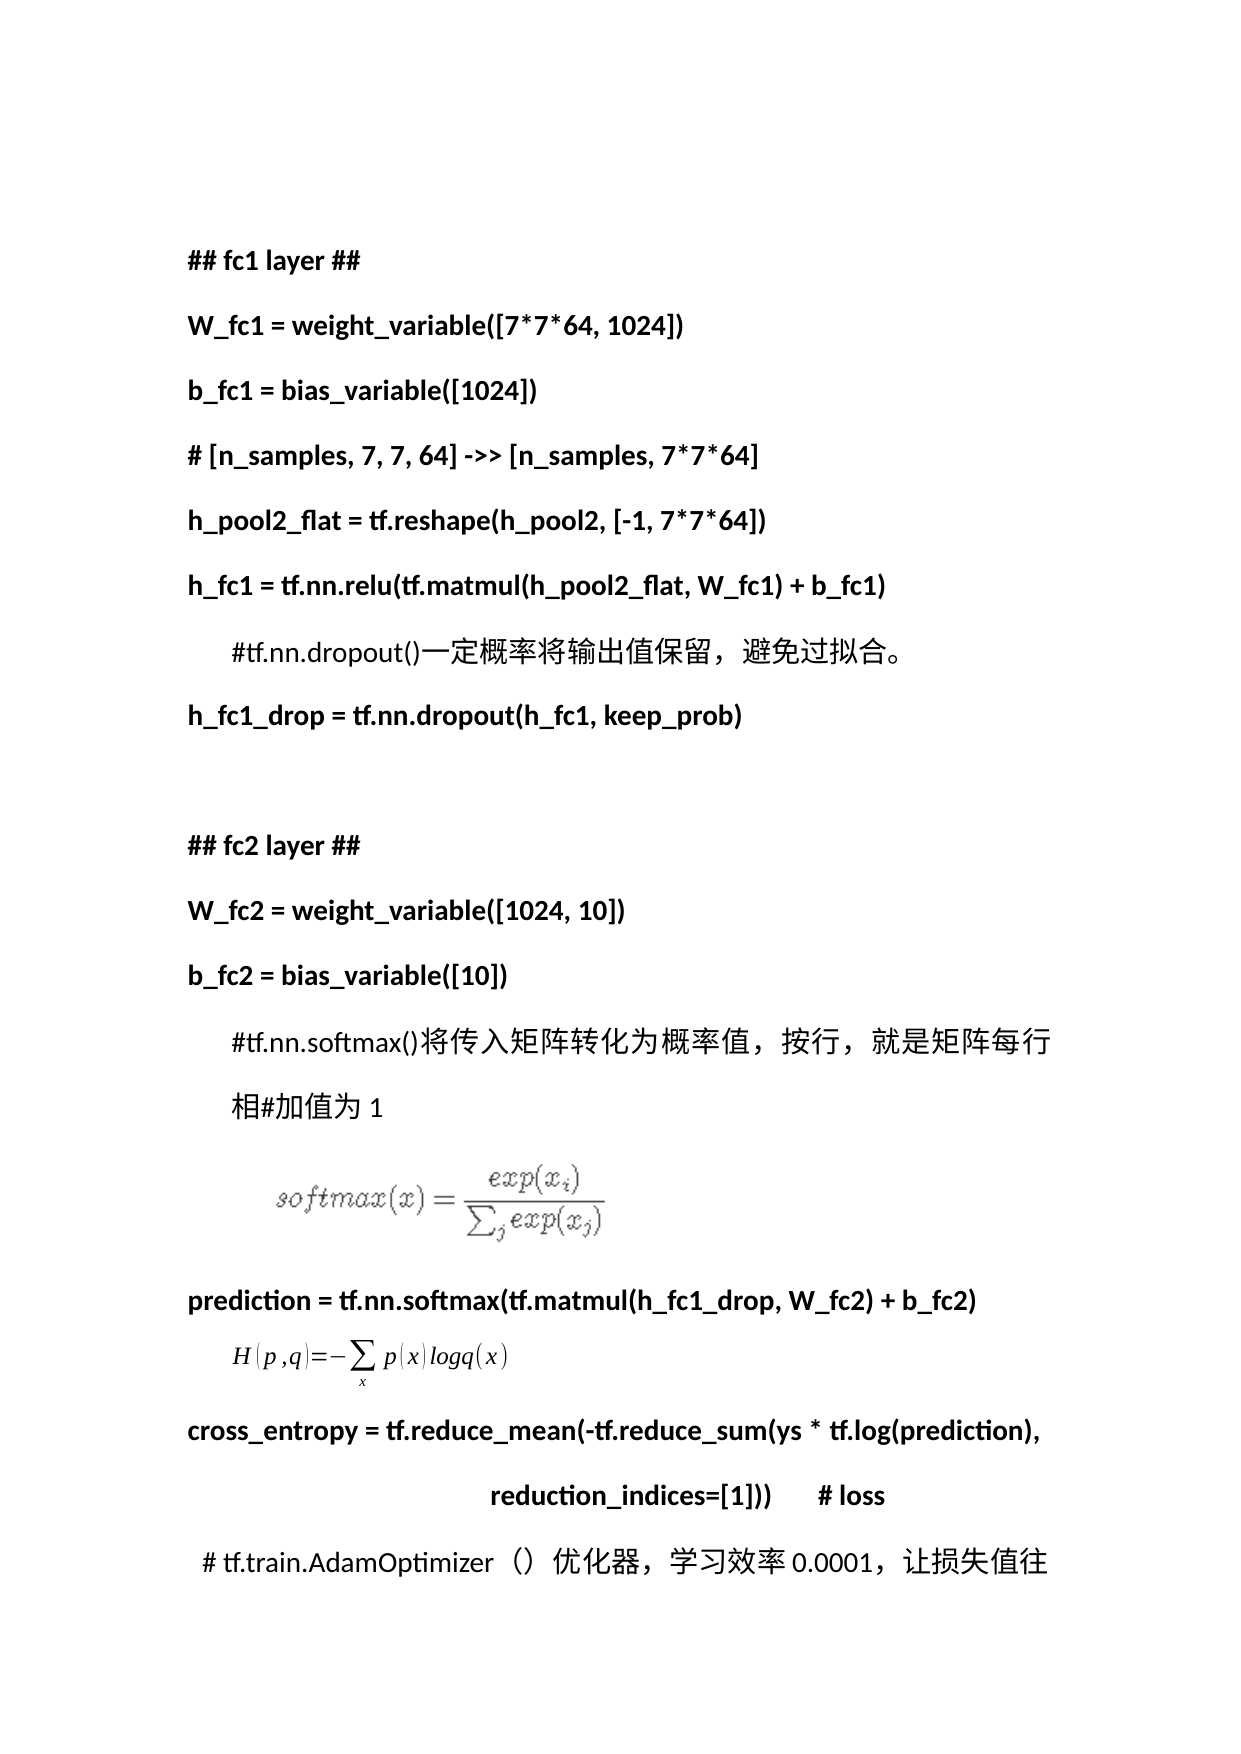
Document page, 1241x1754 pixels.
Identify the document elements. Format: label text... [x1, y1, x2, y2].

text h_fc1 = tf.nn.relu(tf.matmul(h_pool2_flat, W_fc1) + b_fc1) [187, 552, 1053, 617]
text reduction_indices=[1])) # loss [187, 1462, 1053, 1527]
text b_fc2 = bias_variable([10]) [187, 942, 1053, 1007]
text #tf.nn.dropout()一定概率将输出值保留，避免过拟合。 [187, 617, 1053, 682]
text # [n_samples, 7, 7, 64] ->> [n_samples, 7*7*64] [187, 422, 1053, 487]
text h_fc1_drop = tf.nn.dropout(h_fc1, keep_prob) [187, 682, 1053, 747]
text # tf.train.AdamOptimizer（）优化器，学习效率0.0001，让损失值往 [187, 1527, 1053, 1592]
text ## fc2 layer ## [187, 812, 1053, 877]
text W_fc2 = weight_variable([1024, 10]) [187, 877, 1053, 942]
text ## fc1 layer ## [187, 227, 1053, 292]
text #tf.nn.softmax()将传入矩阵转化为概率值，按行，就是矩阵每行相#加值为1 [231, 1007, 1053, 1137]
picture [231, 1137, 663, 1263]
text h_pool2_flat = tf.reshape(h_pool2, [-1, 7*7*64]) [187, 487, 1053, 552]
text W_fc1 = weight_variable([7*7*64, 1024]) [187, 292, 1053, 357]
text b_fc1 = bias_variable([1024]) [187, 357, 1053, 422]
text cross_entropy = tf.reduce_mean(-tf.reduce_sum(ys * tf.log(prediction), [187, 1397, 1053, 1462]
text prediction = tf.nn.softmax(tf.matmul(h_fc1_drop, W_fc2) + b_fc2) [187, 1267, 1053, 1332]
